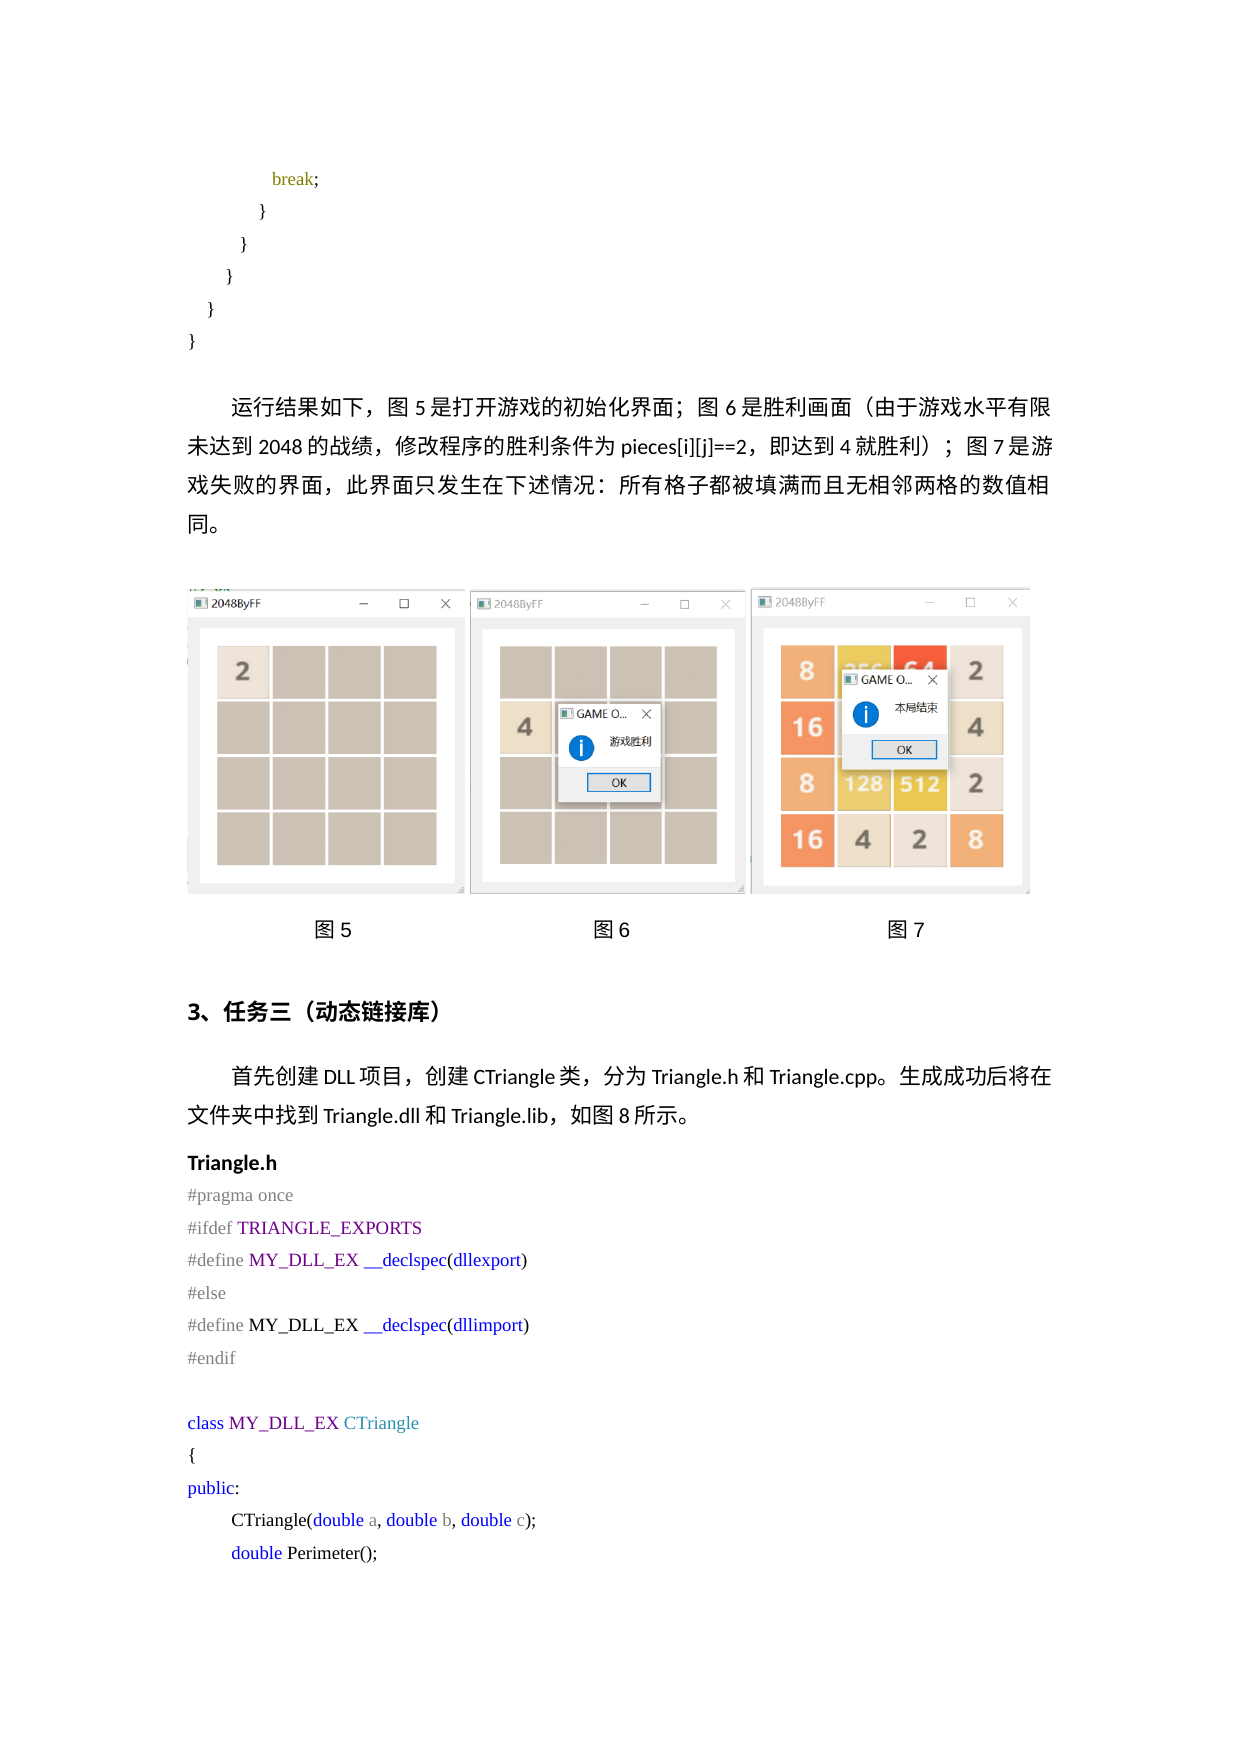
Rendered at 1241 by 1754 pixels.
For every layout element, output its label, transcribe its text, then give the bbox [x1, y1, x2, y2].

text double Perimeter(); [187, 1536, 1053, 1569]
picture [750, 587, 1030, 894]
text } [187, 194, 1053, 227]
picture [470, 589, 746, 894]
text break; [187, 162, 1053, 194]
text } [187, 259, 1053, 292]
text #define MY_DLL_EX __declspec(dllexport) [187, 1244, 1053, 1276]
list Triangle.h [187, 1146, 1053, 1179]
text class MY_DLL_EX CTriangle [187, 1406, 1053, 1439]
list 任务三（动态链接库） [187, 977, 1053, 1042]
list 首先创建DLL项目，创建CTriangle类，分为Triangle.h和Triangle.cpp。生成成功后将在文件夹中找到Triangle.dll和Triangle.lib，如图 8所示。 [187, 1059, 1053, 1130]
text { [187, 1439, 1053, 1471]
text #pragma once [187, 1179, 1053, 1211]
picture [187, 589, 465, 894]
text public: [187, 1471, 1053, 1504]
text } [187, 292, 1053, 324]
text #ifdef TRIANGLE_EXPORTS [187, 1211, 1053, 1244]
list 图 5 图 6 图 7 [231, 912, 1053, 945]
text } [187, 227, 1053, 259]
text #endif [187, 1341, 1053, 1374]
text #else [187, 1276, 1053, 1309]
list 运行结果如下，图 5是打开游戏的初始化界面；图 6是胜利画面（由于游戏水平有限未达到2048的战绩，修改程序的胜利条件为pieces[i][j]==2，即达到4就胜利）；图 7是游戏失败的界面，此界面只发生在下述情况：所有格子都被填满而且无相邻两格的数值相同。 [187, 389, 1053, 539]
text } [187, 324, 1053, 357]
text #define MY_DLL_EX __declspec(dllimport) [187, 1309, 1053, 1341]
text CTriangle(double a, double b, double c); [187, 1504, 1053, 1536]
